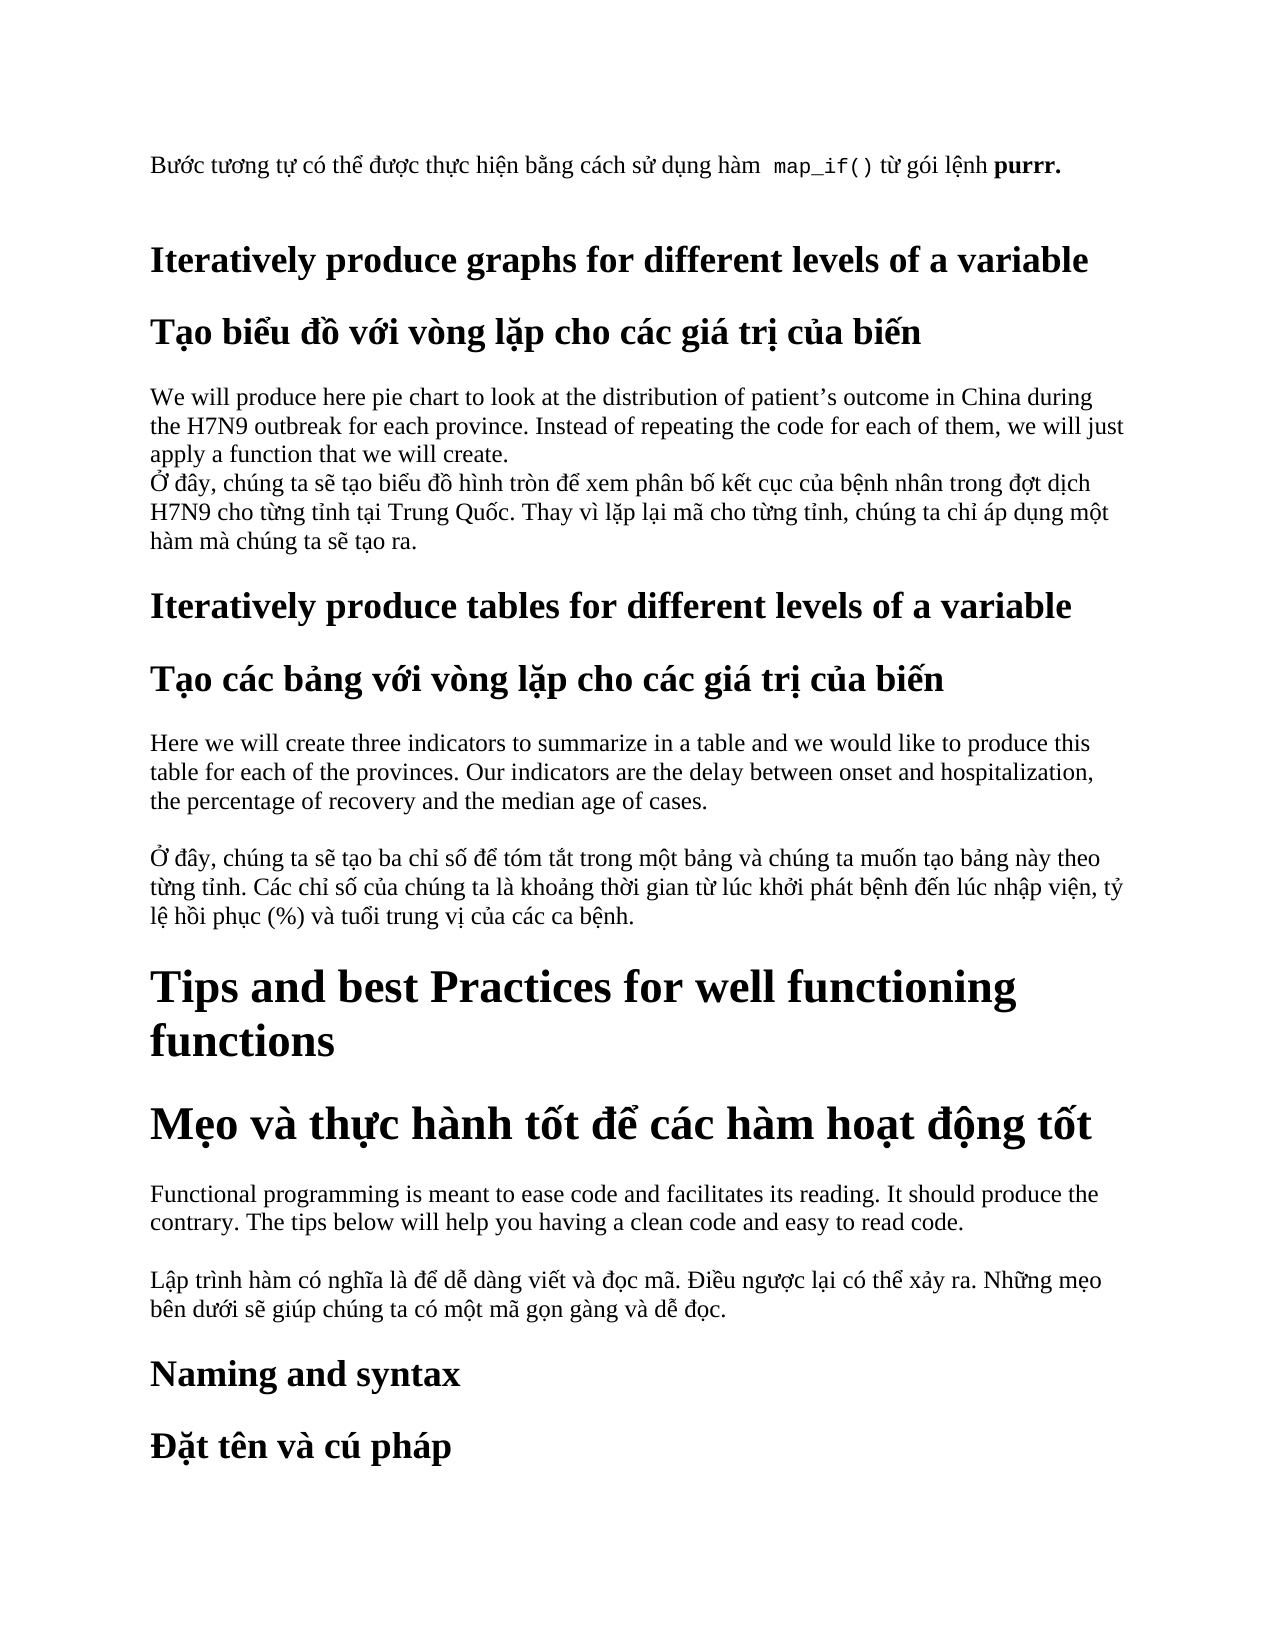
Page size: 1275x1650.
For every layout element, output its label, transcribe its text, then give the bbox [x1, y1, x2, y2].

subtitle Tạo biểu đồ với vòng lặp cho các giá trị của biến [150, 310, 1125, 353]
text Ở đây, chúng ta sẽ tạo ba chỉ số để tóm tắt trong một bảng và chúng ta muốn tạo bảng này theo từng tỉnh. Các chỉ số của chúng ta là khoảng thời gian từ lúc khởi phát bệnh đến lúc nhập viện, tỷ lệ hồi phục (%) và tuổi trung vị của các ca bệnh. [150, 843, 1125, 929]
subtitle Tạo các bảng với vòng lặp cho các giá trị của biến [150, 656, 1125, 699]
subtitle Iteratively produce graphs for different levels of a variable [150, 237, 1125, 281]
text Functional programming is meant to ease code and facilitates its reading. It should produce the contrary. The tips below will help you having a clean code and easy to read code. [150, 1179, 1125, 1236]
subtitle Iteratively produce tables for different levels of a variable [150, 584, 1125, 627]
text Bước tương tự có thể được thực hiện bằng cách sử dụng hàm map_if() từ gói lệnh purrr. [150, 150, 1125, 179]
subtitle Tips and best Practices for well functioning functions [150, 959, 1125, 1066]
text Here we will create three indicators to summarize in a table and we would like to produce this table for each of the provinces. Our indicators are the delay between onset and hospitalization, the percentage of recovery and the median age of cases. [150, 728, 1125, 814]
subtitle Naming and syntax [150, 1352, 1125, 1395]
text We will produce here pie chart to look at the distribution of patient’s outcome in China during the H7N9 outbreak for each province. Instead of repeating the code for each of them, we will just apply a function that we will create. [150, 382, 1125, 468]
text Ở đây, chúng ta sẽ tạo biểu đồ hình tròn để xem phân bố kết cục của bệnh nhân trong đợt dịch H7N9 cho từng tỉnh tại Trung Quốc. Thay vì lặp lại mã cho từng tỉnh, chúng ta chỉ áp dụng một hàm mà chúng ta sẽ tạo ra. [150, 468, 1125, 554]
subtitle Mẹo và thực hành tốt để các hàm hoạt động tốt [150, 1096, 1125, 1149]
text Lập trình hàm có nghĩa là để dễ dàng viết và đọc mã. Điều ngược lại có thể xảy ra. Những mẹo bên dưới sẽ giúp chúng ta có một mã gọn gàng và dễ đọc. [150, 1265, 1125, 1322]
subtitle Đặt tên và cú pháp [150, 1424, 1125, 1467]
